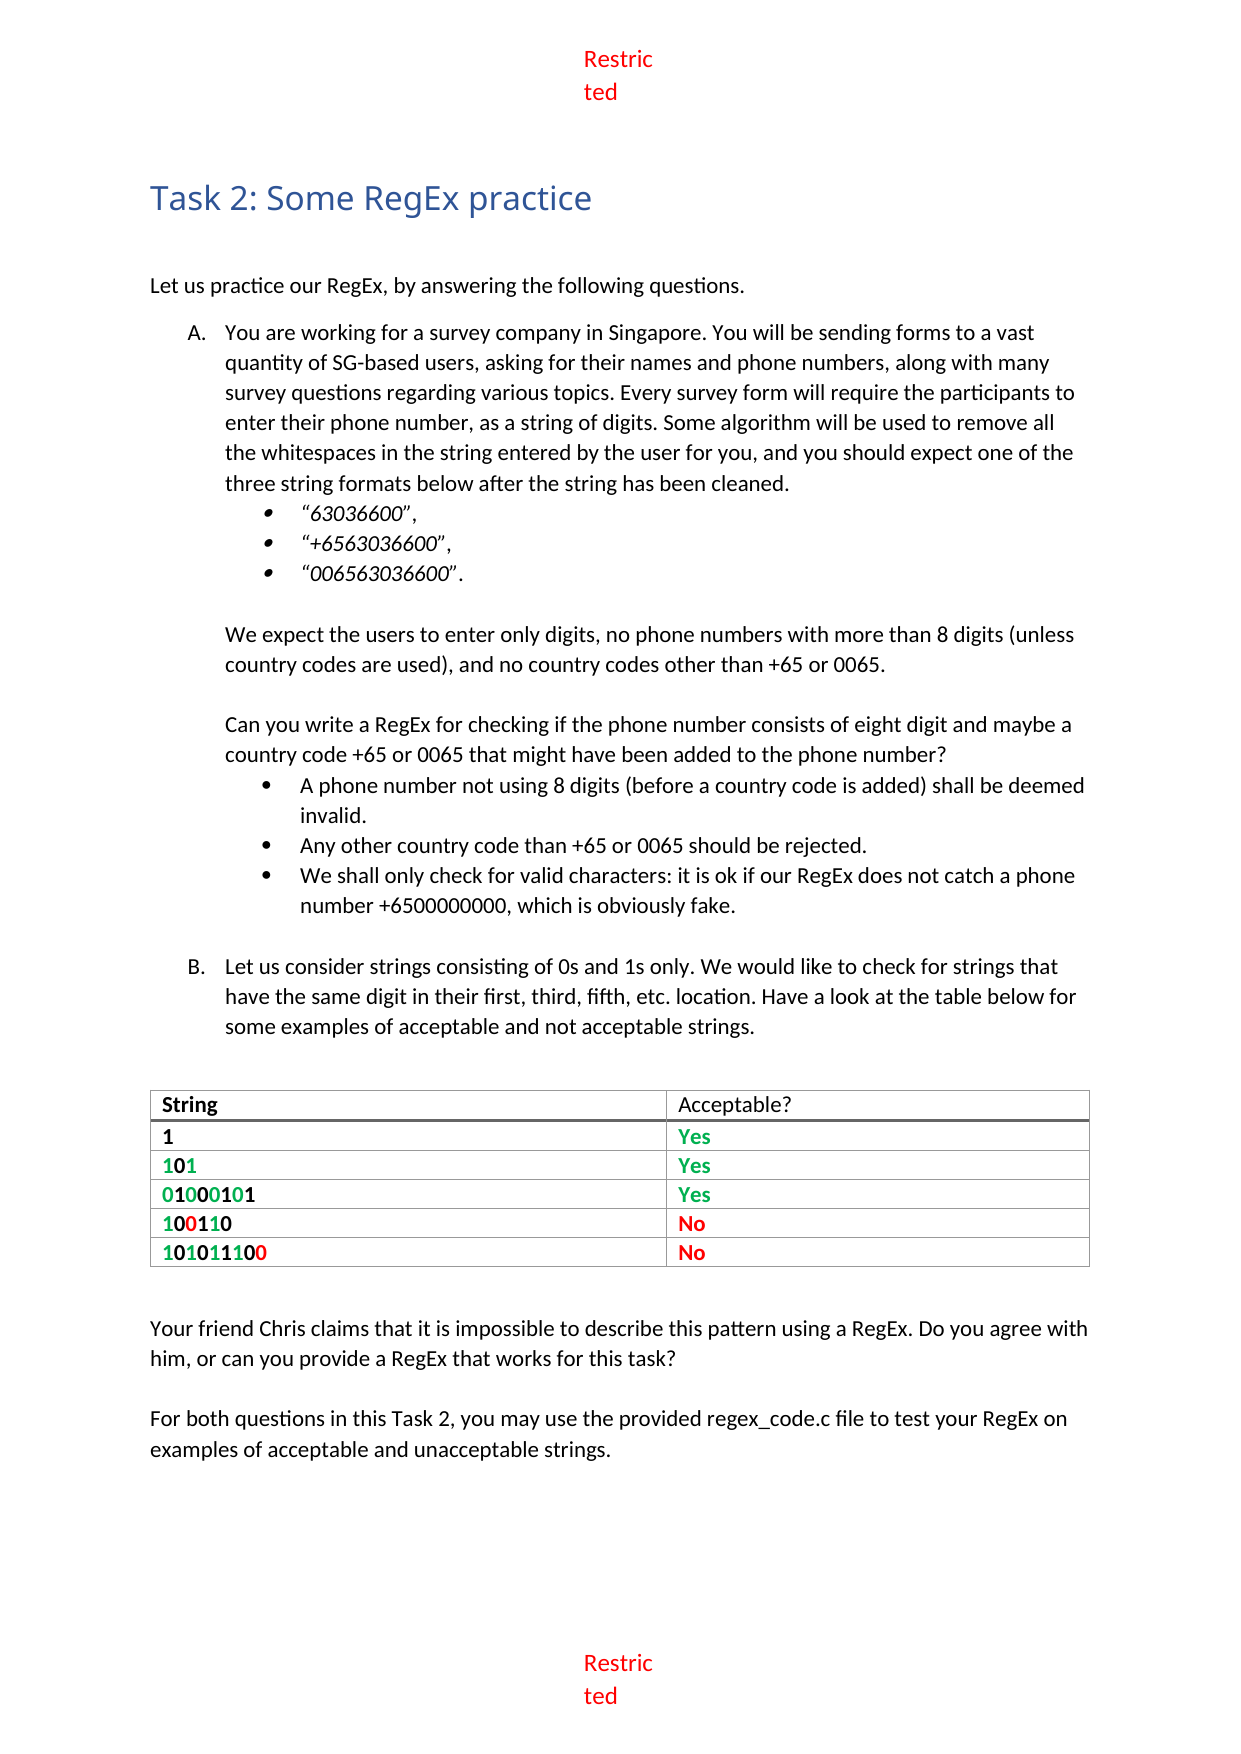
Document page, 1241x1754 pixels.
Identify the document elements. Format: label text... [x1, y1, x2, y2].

table_cell 100110 [151, 1209, 666, 1237]
table_cell 01000101 [151, 1180, 666, 1208]
table_header String [151, 1091, 666, 1119]
list Any other country code than +65 or 0065 should be rejected. [262, 831, 1090, 859]
list We expect the users to enter only digits, no phone numbers with more than 8 digits (unless country codes are used), and no country codes other than +65 or 0065. Can you write a RegEx for checking if the phone number consists of eight digit and maybe a country code +65 or 0065 that might have been added to the phone number? [225, 589, 1090, 769]
table_cell Yes [667, 1151, 1089, 1179]
table_cell 101011100 [151, 1238, 666, 1266]
subtitle Task 2: Some RegEx practice [150, 175, 1090, 220]
table_header Acceptable? [667, 1091, 1089, 1119]
list “63036600”, [262, 499, 1090, 527]
list “006563036600”. [262, 559, 1090, 587]
text Let us practice our RegEx, by answering the following questions. [150, 271, 1090, 299]
list “+6563036600”, [262, 529, 1090, 557]
table_cell 1 [151, 1122, 666, 1150]
table_cell No [667, 1238, 1089, 1266]
table_cell No [667, 1209, 1089, 1237]
table_cell Yes [667, 1180, 1089, 1208]
list A phone number not using 8 digits (before a country code is added) shall be deemed invalid. [262, 771, 1090, 829]
text Your friend Chris claims that it is impossible to describe this pattern using a RegEx. Do you agree with him, or can you provide a RegEx that works for this task? For both questions in this Task 2, you may use the provided regex_code.c file to test your RegEx on examples of acceptable and unacceptable strings. [150, 1314, 1090, 1463]
list You are working for a survey company in Singapore. You will be sending forms to a vast quantity of SG-based users, asking for their names and phone numbers, along with many survey questions regarding various topics. Every survey form will require the participants to enter their phone number, as a string of digits. Some algorithm will be used to remove all the whitespaces in the string entered by the user for you, and you should expect one of the three string formats below after the string has been cleaned. [187, 318, 1090, 497]
list Let us consider strings consisting of 0s and 1s only. We would like to check for strings that have the same digit in their first, third, fifth, etc. location. Have a look at the table below for some examples of acceptable and not acceptable strings. [187, 952, 1090, 1041]
table_cell Yes [667, 1122, 1089, 1150]
table_cell 101 [151, 1151, 666, 1179]
list We shall only check for valid characters: it is ok if our RegEx does not catch a phone number +6500000000, which is obviously fake. [262, 861, 1090, 920]
